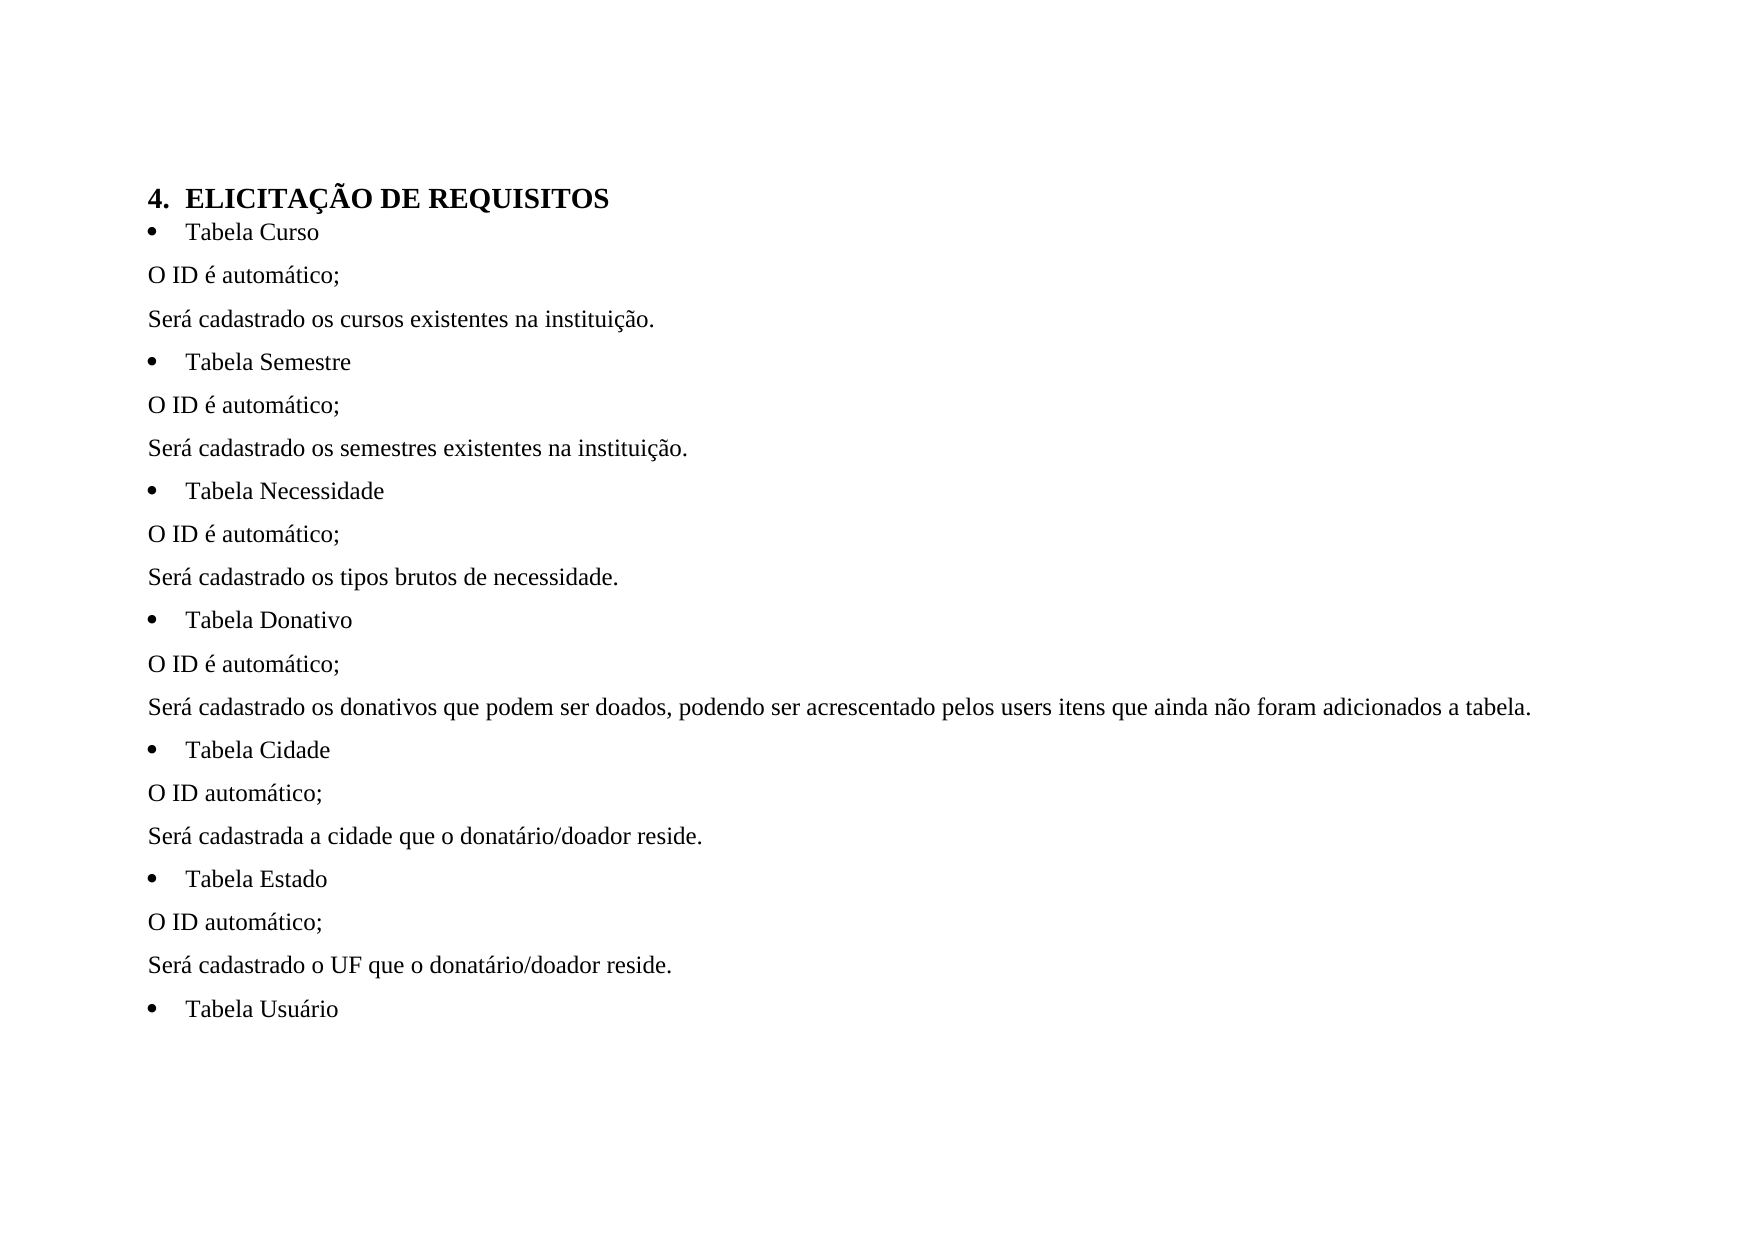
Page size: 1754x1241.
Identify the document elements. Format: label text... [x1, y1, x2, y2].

list Tabela Cidade [148, 735, 1606, 764]
text O ID é automático; [148, 390, 1606, 419]
text O ID é automático; [148, 519, 1606, 548]
text Será cadastrado o UF que o donatário/doador reside. [148, 951, 1606, 979]
text O ID automático; [148, 778, 1606, 807]
text O ID é automático; [148, 649, 1606, 677]
list Tabela Usuário [148, 994, 1606, 1022]
subtitle ELICITAÇÃO DE REQUISITOS [148, 181, 1606, 215]
list Tabela Donativo [148, 606, 1606, 634]
text Será cadastrado os cursos existentes na instituição. [148, 304, 1606, 332]
text Será cadastrada a cidade que o donatário/doador reside. [148, 821, 1606, 850]
text O ID automático; [148, 907, 1606, 936]
list Tabela Estado [148, 864, 1606, 893]
text Será cadastrado os tipos brutos de necessidade. [148, 562, 1606, 591]
list Tabela Semestre [148, 347, 1606, 376]
list Tabela Curso [148, 217, 1606, 246]
text Será cadastrado os donativos que podem ser doados, podendo ser acrescentado pelos users itens que ainda não foram adicionados a tabela. [148, 692, 1606, 721]
list Tabela Necessidade [148, 476, 1606, 505]
text O ID é automático; [148, 261, 1606, 289]
text Será cadastrado os semestres existentes na instituição. [148, 433, 1606, 462]
